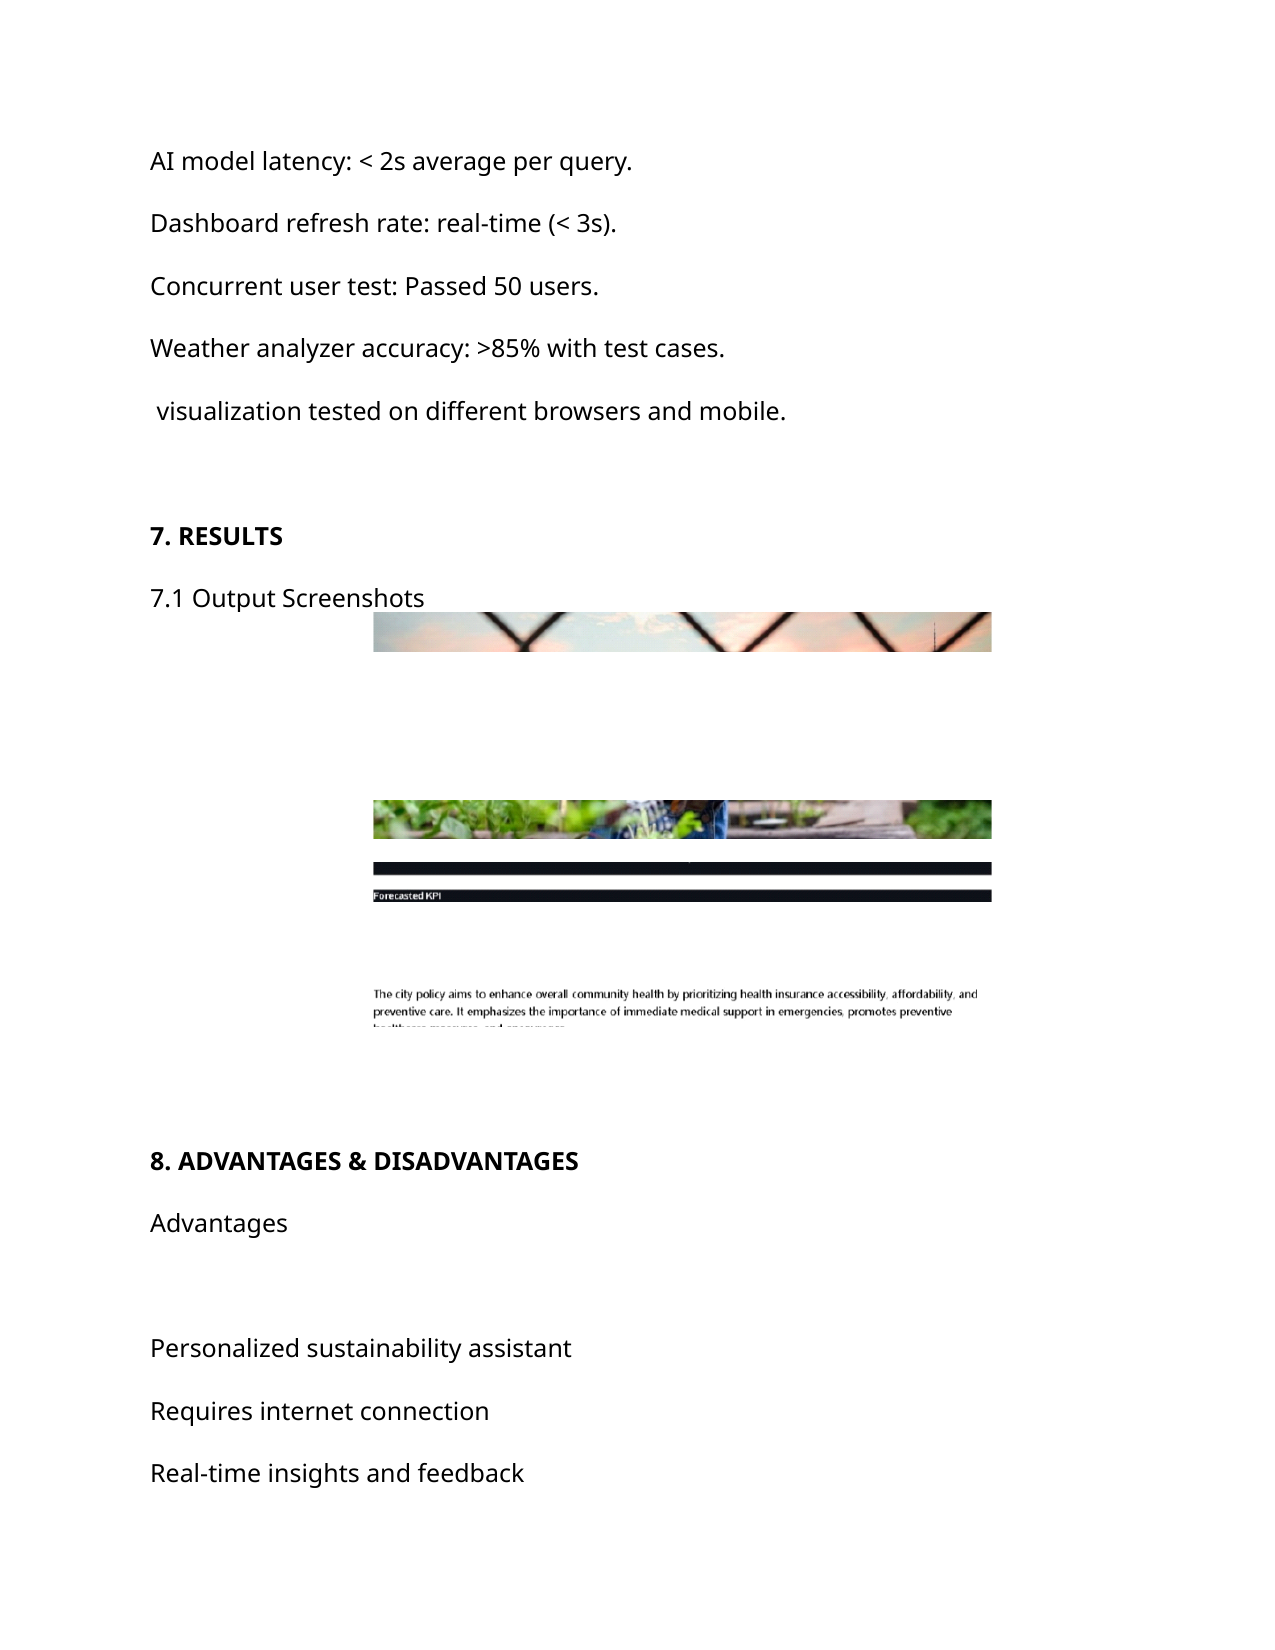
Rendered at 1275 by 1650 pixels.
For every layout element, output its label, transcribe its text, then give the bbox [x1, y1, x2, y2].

text Requires internet connection [150, 1400, 1125, 1425]
text Concurrent user test: Passed 50 users. [150, 275, 1125, 300]
text Dashboard refresh rate: real-time (< 3s). [150, 212, 1125, 237]
text 8. ADVANTAGES & DISADVANTAGES [150, 1150, 1125, 1175]
text 7.1 Output Screenshots [150, 587, 1125, 612]
text Advantages [150, 1212, 1125, 1237]
text Real-time insights and feedback [150, 1462, 1125, 1487]
text 7. RESULTS [150, 525, 1125, 550]
text Personalized sustainability assistant [150, 1337, 1125, 1362]
text visualization tested on different browsers and mobile. [150, 400, 1125, 425]
text AI model latency: < 2s average per query. [150, 150, 1125, 175]
text Weather analyzer accuracy: >85% with test cases. [150, 337, 1125, 362]
